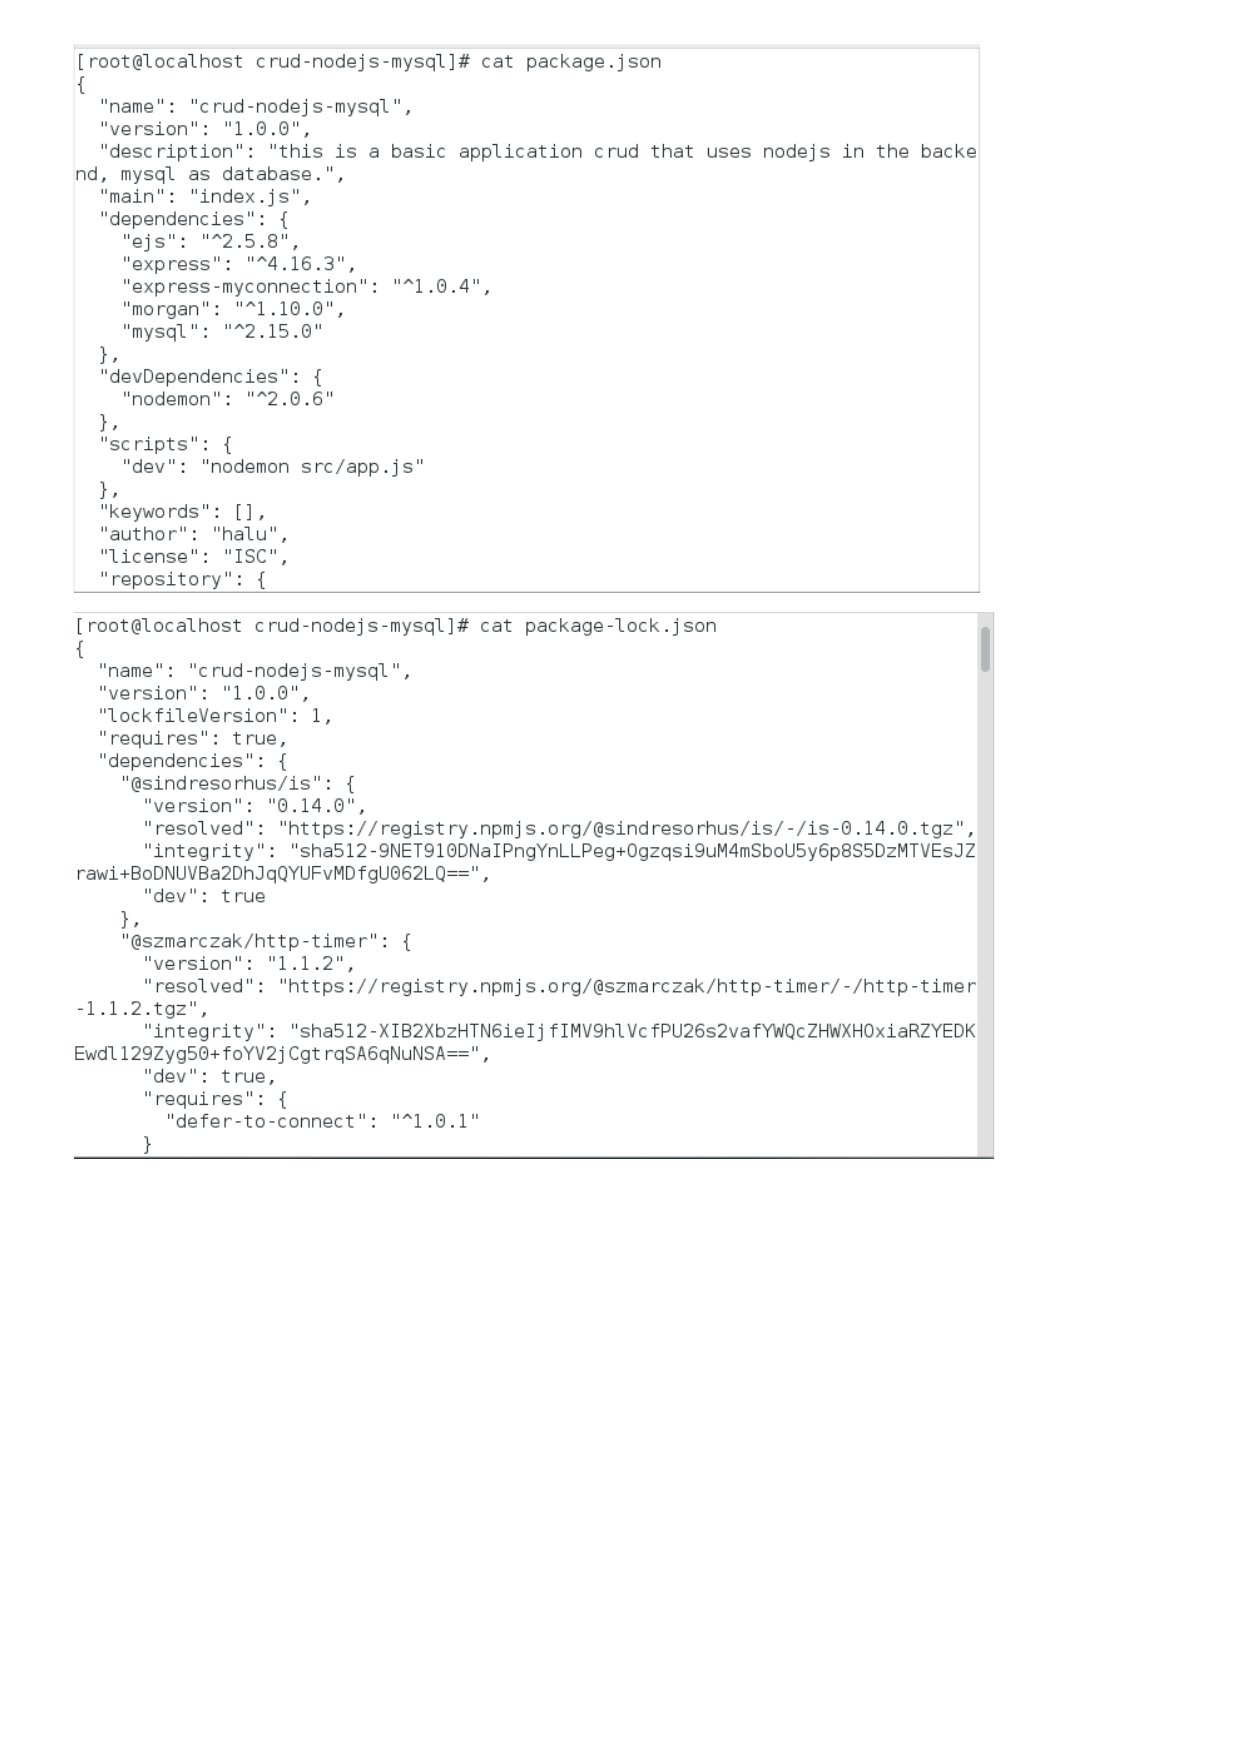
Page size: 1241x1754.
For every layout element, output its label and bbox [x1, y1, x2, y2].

picture [73, 612, 995, 1159]
picture [73, 44, 981, 593]
